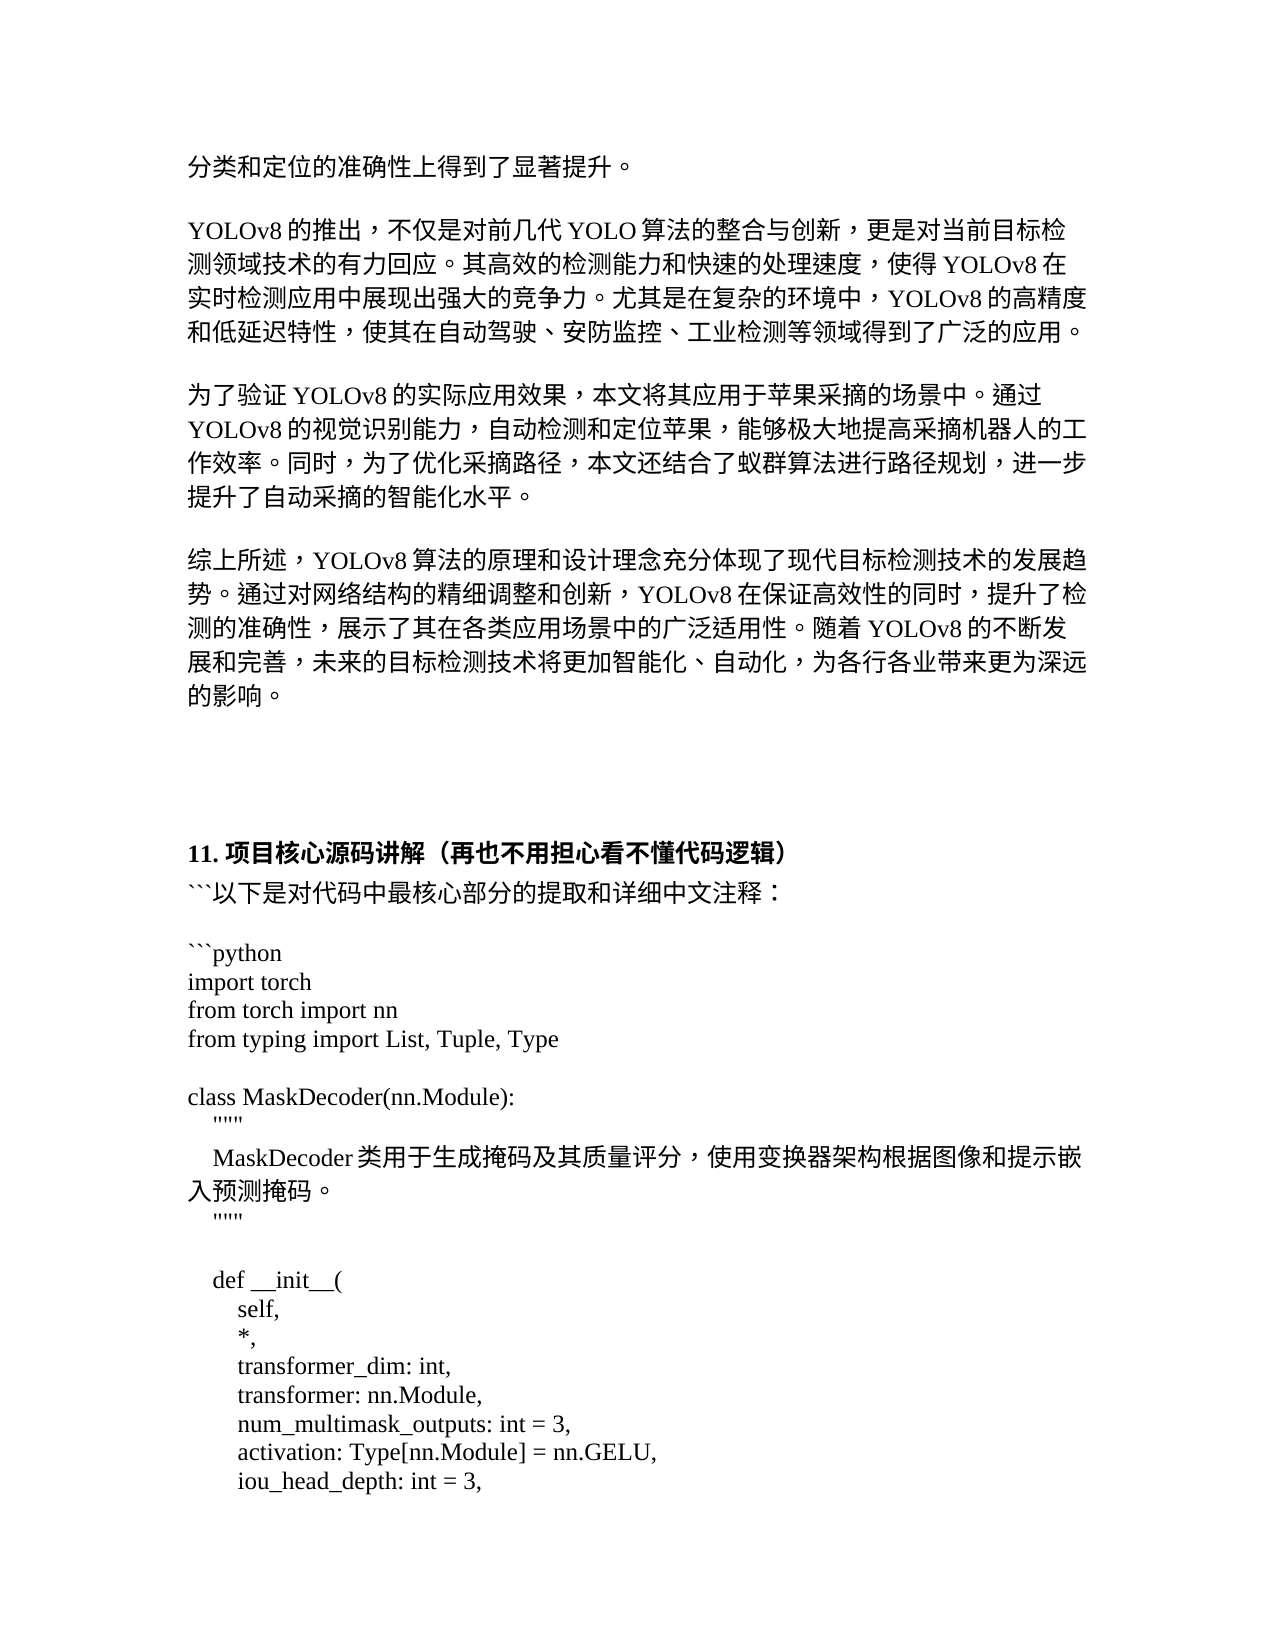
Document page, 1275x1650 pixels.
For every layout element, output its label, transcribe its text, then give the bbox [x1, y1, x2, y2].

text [187, 875, 1087, 1495]
subtitle 11. 项目核心源码讲解（再也不用担心看不懂代码逻辑） [187, 836, 1087, 870]
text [187, 150, 1087, 713]
